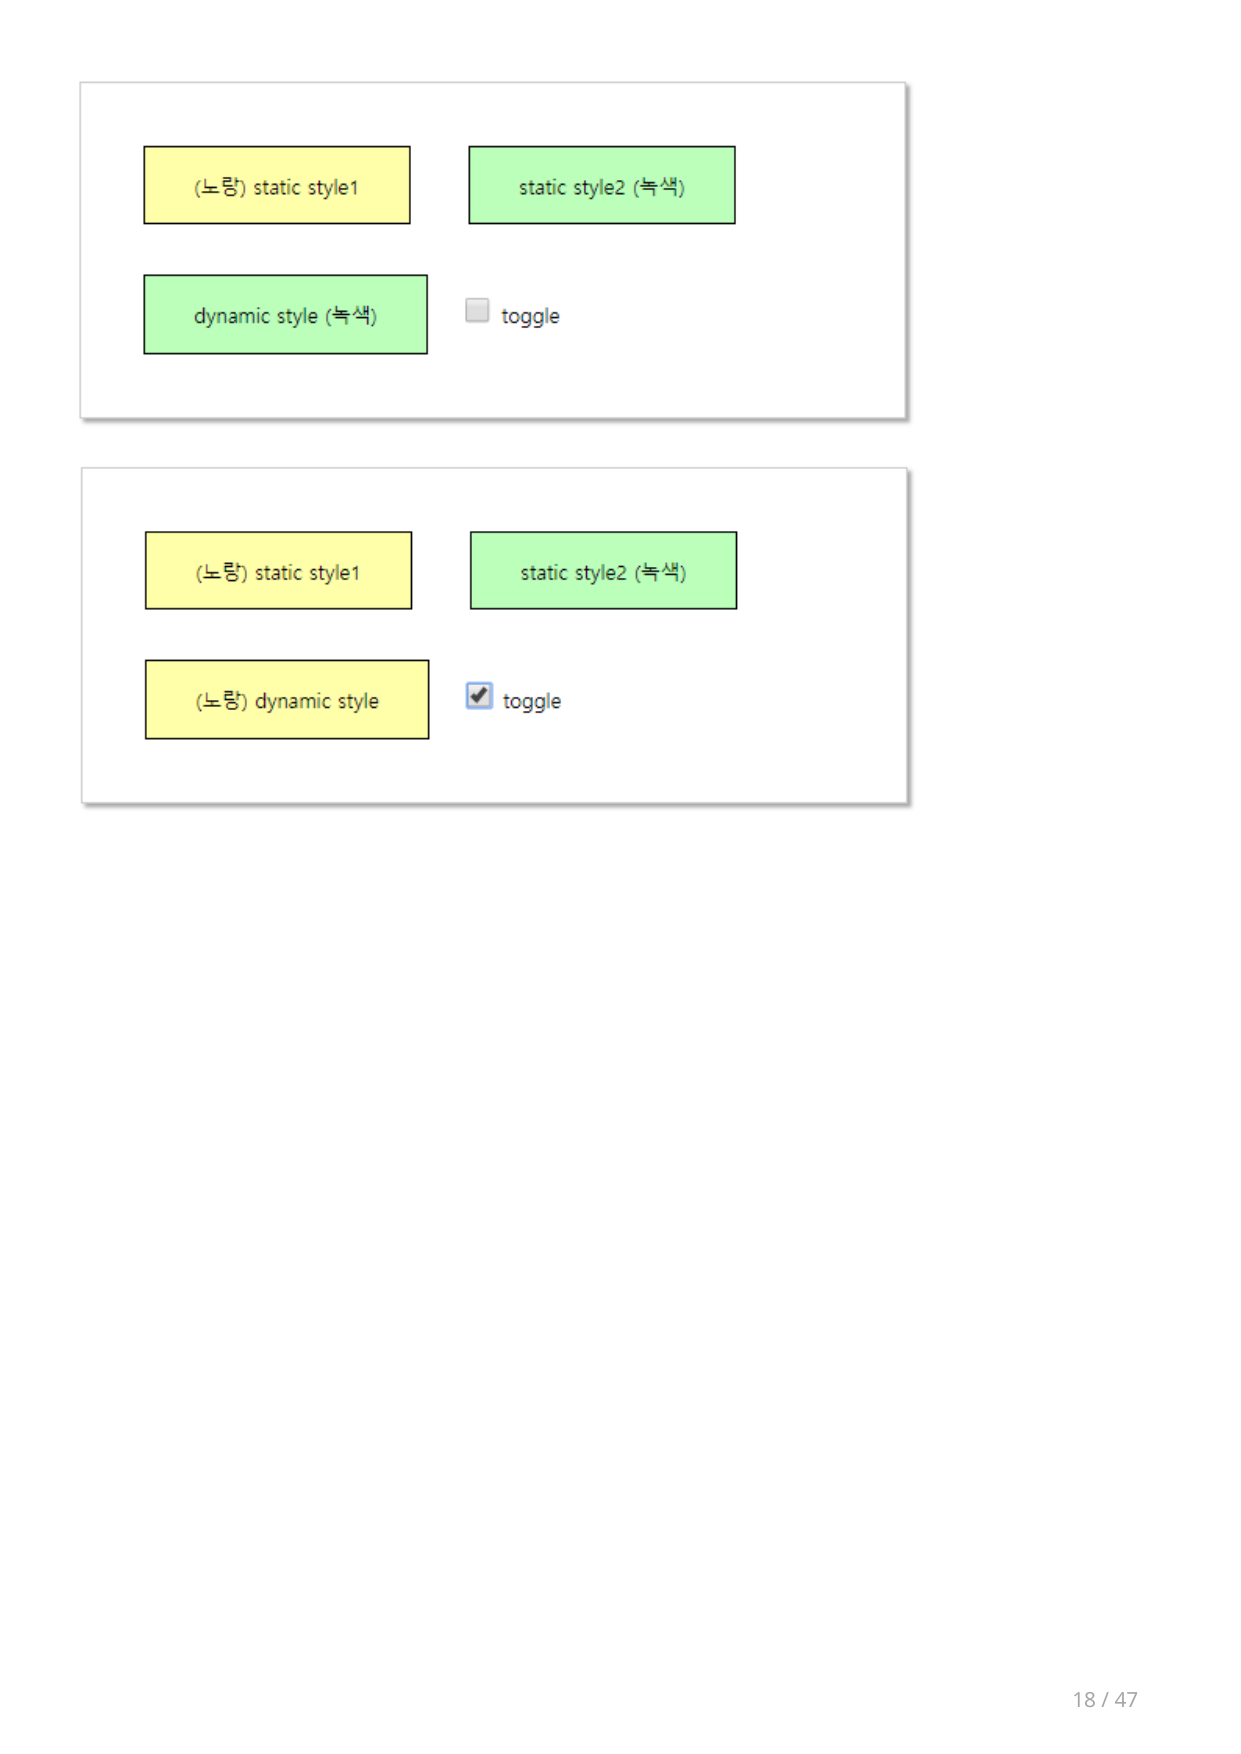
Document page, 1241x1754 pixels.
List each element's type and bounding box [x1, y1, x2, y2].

picture [75, 458, 922, 818]
picture [75, 75, 922, 430]
